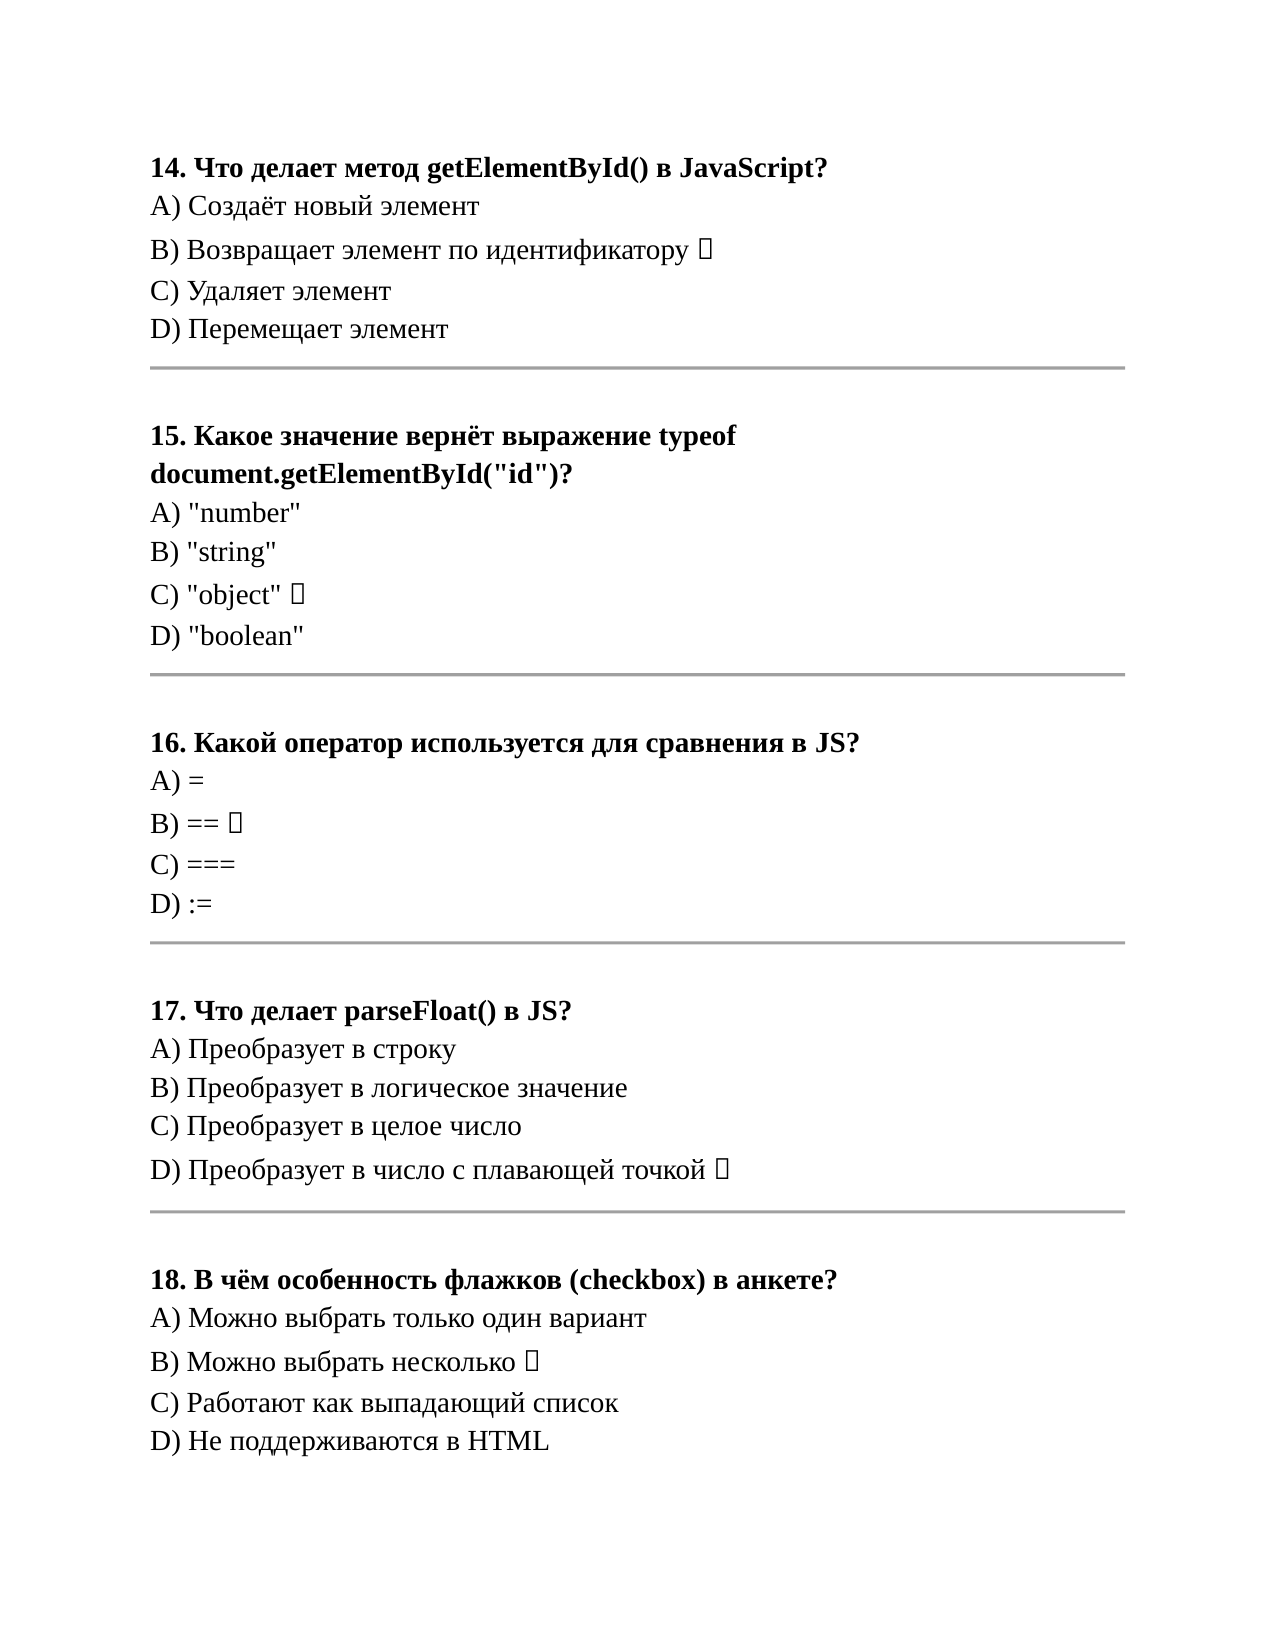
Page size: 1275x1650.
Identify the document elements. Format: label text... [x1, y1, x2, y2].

text 17. Что делает parseFloat() в JS? A) Преобразует в строку B) Преобразует в логическое значение C) Преобразует в целое число D) Преобразует в число с плавающей точкой ✅ [150, 993, 1125, 1188]
text 18. В чём особенность флажков (checkbox) в анкете? A) Можно выбрать только один вариант B) Можно выбрать несколько ✅ C) Работают как выпадающий список D) Не поддерживаются в HTML [150, 1262, 1125, 1457]
text 15. Какое значение вернёт выражение typeof document.getElementById("id")? A) "number" B) "string" C) "object" ✅ D) "boolean" [150, 418, 1125, 651]
text 14. Что делает метод getElementById() в JavaScript? A) Создаёт новый элемент B) Возвращает элемент по идентификатору ✅ C) Удаляет элемент D) Перемещает элемент [150, 150, 1125, 345]
text 16. Какой оператор используется для сравнения в JS? A) = B) == ✅ C) === D) := [150, 725, 1125, 919]
